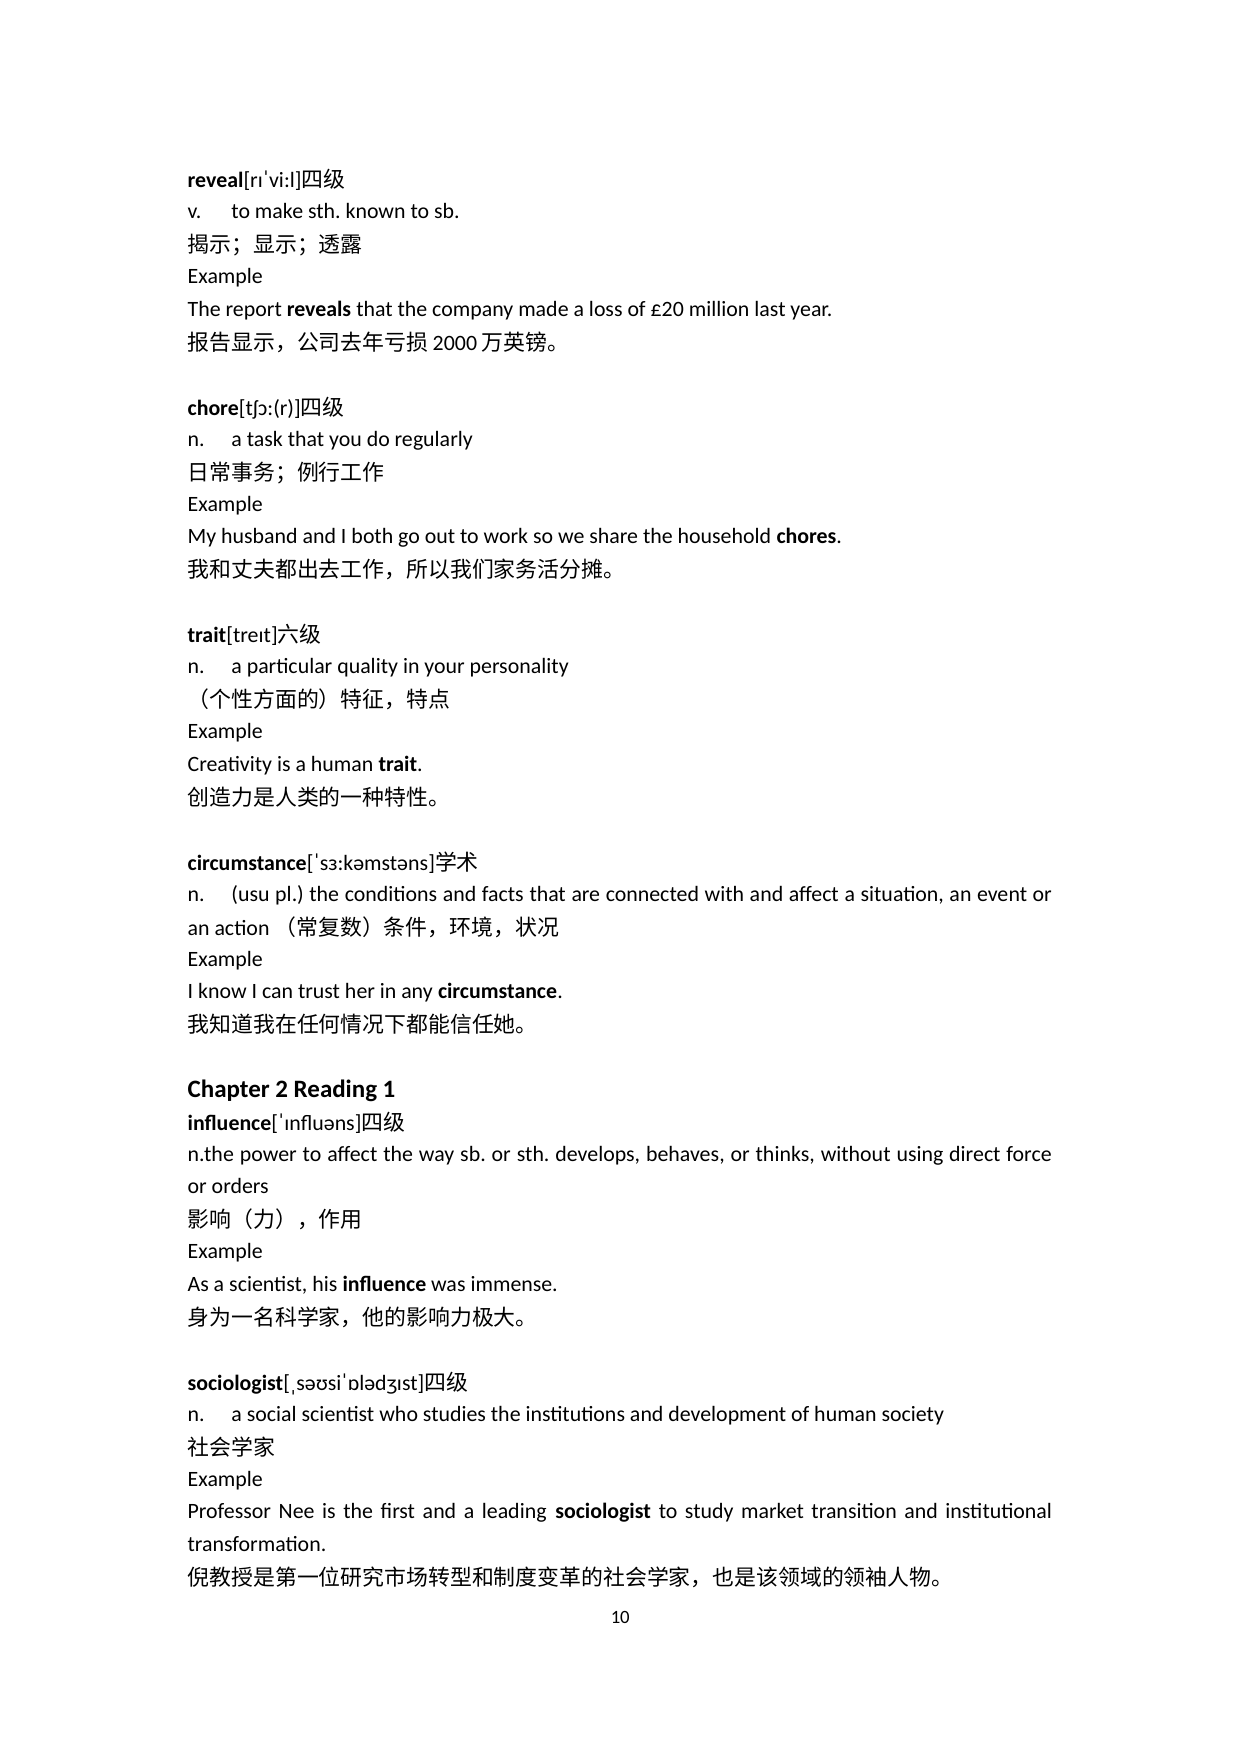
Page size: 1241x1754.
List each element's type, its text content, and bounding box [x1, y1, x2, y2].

text influence[ˈɪnfluəns]四级 [187, 1104, 1053, 1137]
text The report reveals that the company made a loss of £20 million last year. [187, 292, 1053, 324]
text n. a social scientist who studies the institutions and development of human society [187, 1397, 1053, 1429]
text n. (usu pl.) the conditions and facts that are connected with and affect a situation, an event or an action （常复数）条件，环境，状况 [187, 877, 1053, 942]
text v. to make sth. known to sb. [187, 194, 1053, 227]
text Example [187, 1234, 1053, 1267]
text n. a task that you do regularly [187, 422, 1053, 454]
text 创造力是人类的一种特性。 [187, 779, 1053, 812]
text trait[treɪt]六级 [187, 617, 1053, 649]
text chore[tʃɔ:(r)]四级 [187, 389, 1053, 422]
text 日常事务；例行工作 [187, 454, 1053, 487]
text My husband and I both go out to work so we share the household chores. [187, 519, 1053, 552]
text As a scientist, his influence was immense. [187, 1267, 1053, 1299]
text Example [187, 1462, 1053, 1494]
text 身为一名科学家，他的影响力极大。 [187, 1299, 1053, 1332]
text Chapter 2 Reading 1 [187, 1072, 1053, 1104]
text 我和丈夫都出去工作，所以我们家务活分摊。 [187, 552, 1053, 584]
text Example [187, 259, 1053, 292]
text n. a particular quality in your personality [187, 649, 1053, 682]
text Example [187, 487, 1053, 519]
text Example [187, 942, 1053, 974]
text 影响（力），作用 [187, 1202, 1053, 1234]
text I know I can trust her in any circumstance. [187, 974, 1053, 1007]
text 我知道我在任何情况下都能信任她。 [187, 1007, 1053, 1039]
text circumstance[ˈsɜ:kəmstəns]学术 [187, 844, 1053, 877]
text Example [187, 714, 1053, 747]
text 揭示；显示；透露 [187, 227, 1053, 259]
text reveal[rɪˈvi:l]四级 [187, 162, 1053, 194]
text Professor Nee is the first and a leading sociologist to study market transition and institutional transformation. [187, 1494, 1053, 1559]
text sociologist[ˌsəʊsiˈɒlədʒɪst]四级 [187, 1364, 1053, 1397]
text （个性方面的）特征，特点 [187, 682, 1053, 714]
text 倪教授是第一位研究市场转型和制度变革的社会学家，也是该领域的领袖人物。 [187, 1559, 1053, 1592]
text 社会学家 [187, 1429, 1053, 1462]
text n.the power to affect the way sb. or sth. develops, behaves, or thinks, without using direct force or orders [187, 1137, 1053, 1202]
text 报告显示，公司去年亏损2000万英镑。 [187, 324, 1053, 357]
text Creativity is a human trait. [187, 747, 1053, 779]
